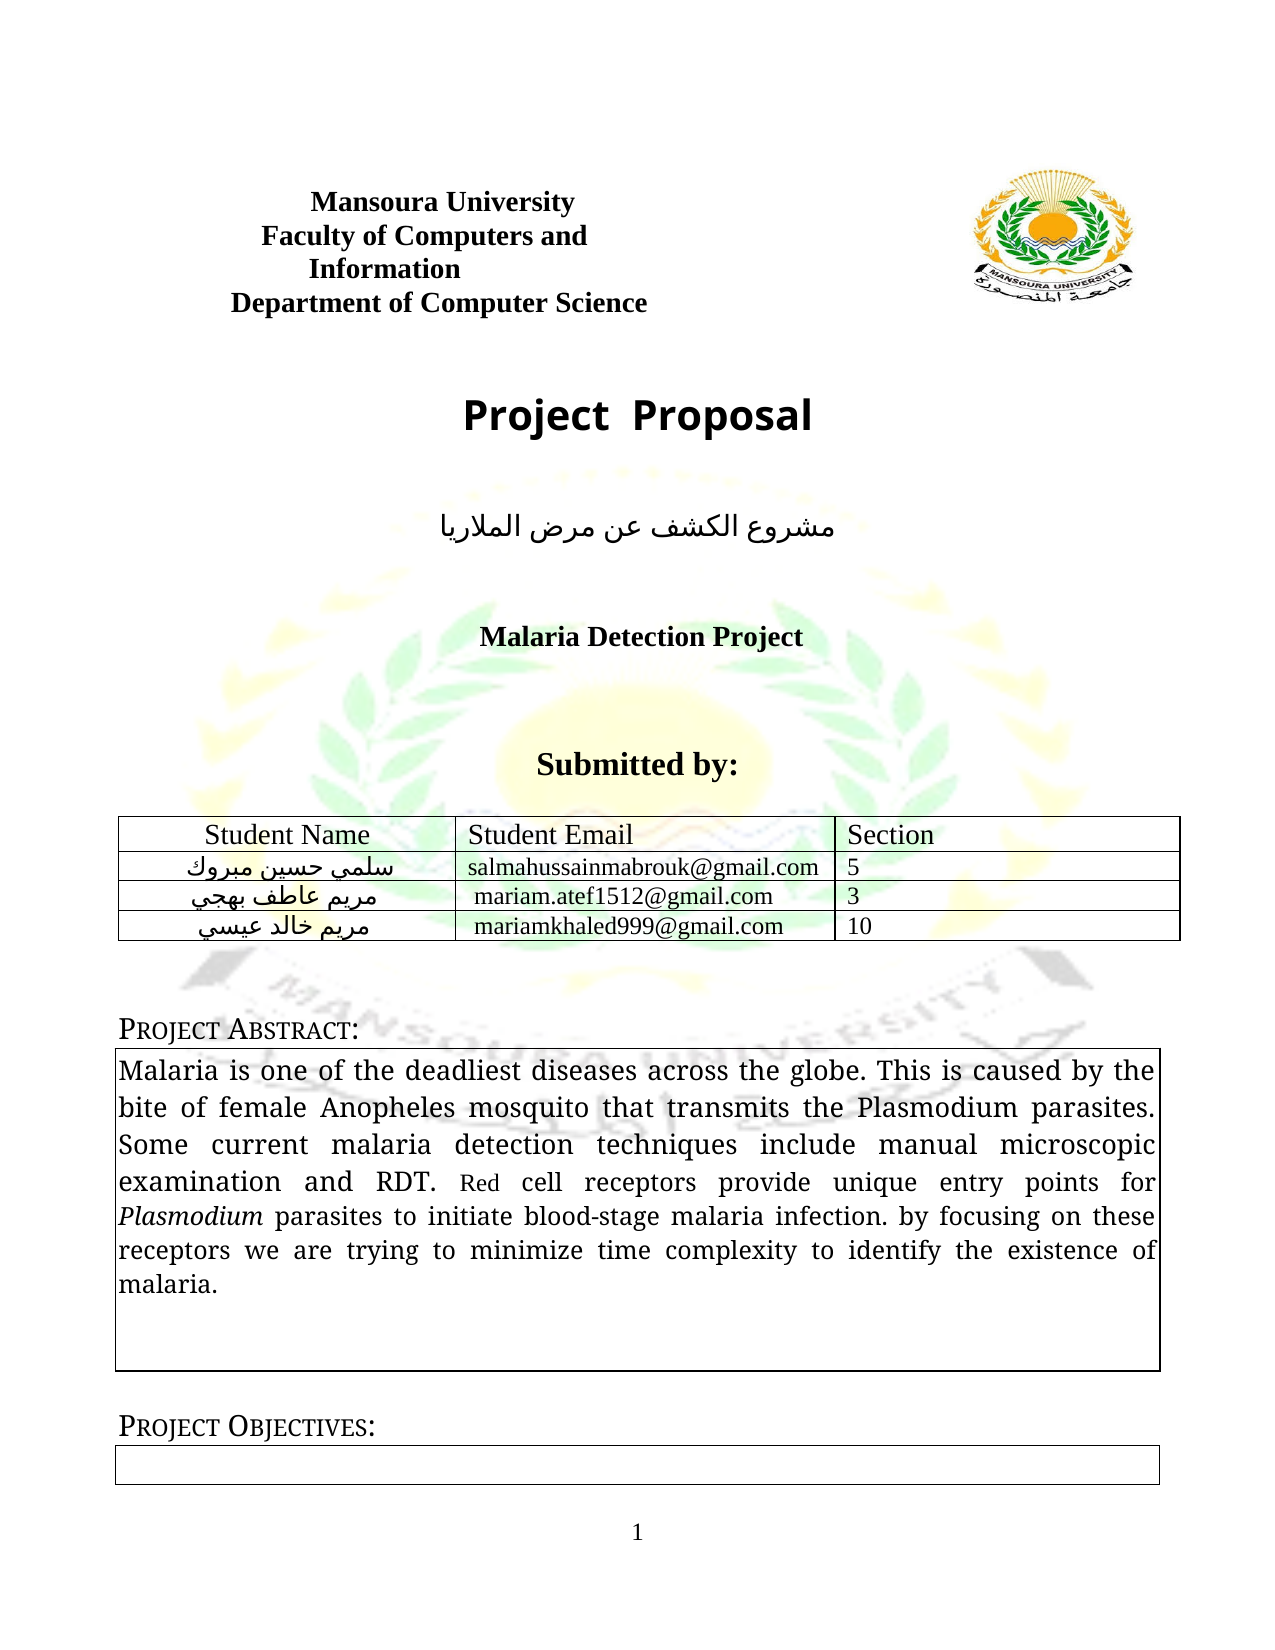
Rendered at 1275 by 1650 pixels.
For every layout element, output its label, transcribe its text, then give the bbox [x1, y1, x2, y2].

table_cell مريم عاطف بهجي [119, 881, 455, 910]
picture [963, 163, 1143, 308]
table_cell mariam.atef1512@gmail.com [456, 881, 834, 910]
text Project Abstract: [118, 1008, 1157, 1048]
text Project Proposal [118, 385, 1157, 442]
table_header Student Email [456, 817, 834, 851]
table_cell 10 [836, 911, 1179, 940]
table_cell 5 [836, 852, 1179, 880]
table_cell 3 [836, 881, 1179, 910]
text Project Objectives: [118, 1405, 1157, 1445]
table_header Student Name [119, 817, 455, 851]
table_cell mariamkhaled999@gmail.com [456, 911, 834, 940]
table_cell salmahussainmabrouk@gmail.com [456, 852, 834, 880]
table_cell مريم خالد عيسي [119, 911, 455, 940]
text Faculty of Computers and Information [118, 218, 651, 285]
table_cell سلمي حسين مبروك [119, 852, 455, 880]
text Mansoura University [118, 184, 651, 218]
subtitle مشروع الكشف عن مرض الملاريا [118, 509, 1157, 543]
table_header Section [836, 817, 1179, 851]
subtitle Submitted by: [118, 744, 1157, 782]
text Department of Computer Science [118, 285, 651, 318]
subtitle Malaria Detection Project [118, 619, 1157, 653]
text Malaria is one of the deadliest diseases across the globe. This is caused by the bite of female Anopheles mosquito that transmits the Plasmodium parasites. Some current malaria detection techniques include manual microscopic examination and RDT. Red cell receptors provide unique entry points for Plasmodium parasites to initiate blood-stage malaria infection. by focusing on these receptors we are trying to minimize time complexity to identify the existence of malaria. [116, 1049, 1159, 1301]
